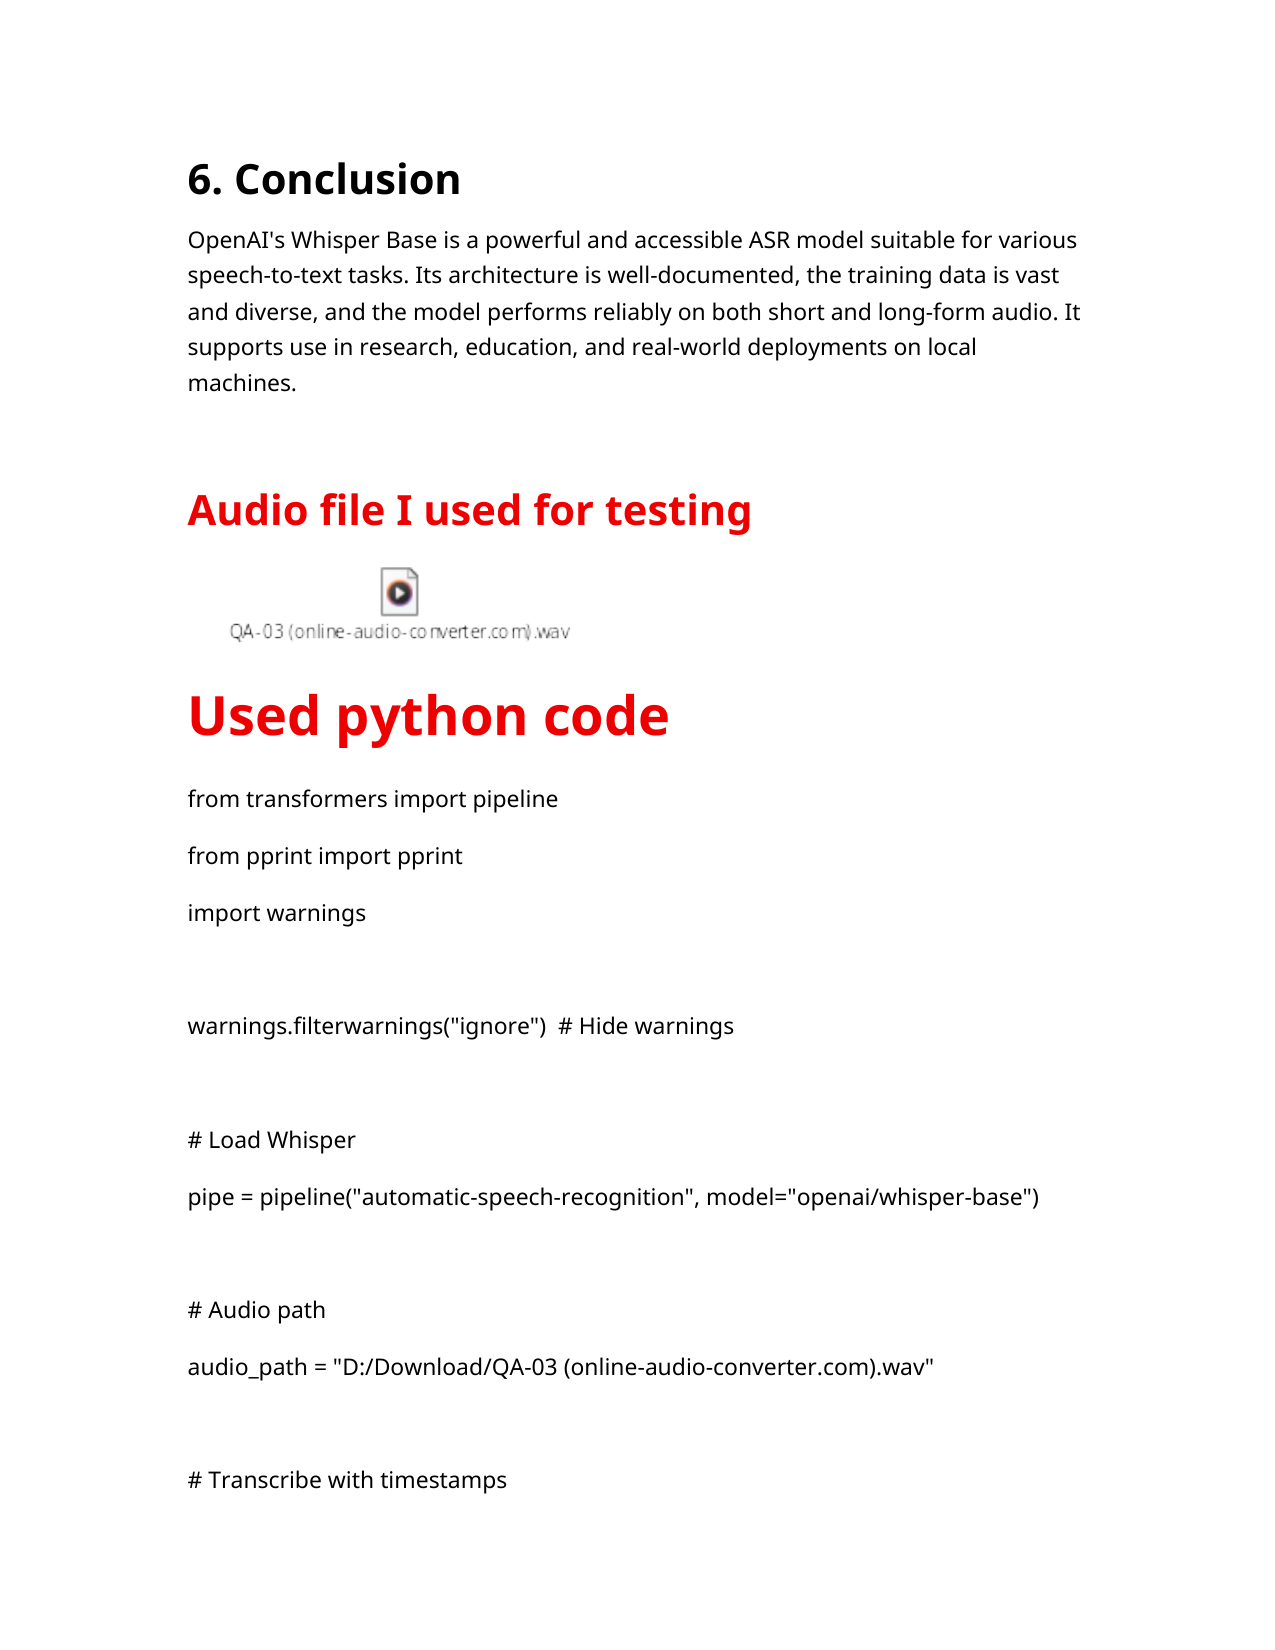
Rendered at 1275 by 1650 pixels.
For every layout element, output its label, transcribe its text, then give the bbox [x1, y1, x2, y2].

text warnings.filterwarnings("ignore") # Hide warnings [187, 1010, 1087, 1041]
subtitle 6. Conclusion [187, 150, 1087, 207]
text audio_path = "D:/Download/QA-03 (online-audio-converter.com).wav" [187, 1351, 1087, 1382]
text from transformers import pipeline [187, 783, 1087, 814]
text # Load Whisper [187, 1124, 1087, 1155]
text # Transcribe with timestamps [187, 1464, 1087, 1496]
text from pprint import pprint [187, 840, 1087, 871]
text Audio file I used for testing [187, 481, 1087, 538]
text # Audio path [187, 1294, 1087, 1325]
text pipe = pipeline("automatic-speech-recognition", model="openai/whisper-base") [187, 1180, 1087, 1212]
text Used python code [187, 677, 1087, 751]
text import warnings [187, 897, 1087, 928]
text OpenAI's Whisper Base is a powerful and accessible ASR model suitable for various speech-to-text tasks. Its architecture is well-documented, the training data is vast and diverse, and the model performs reliably on both short and long-form audio. It supports use in research, education, and real-world deployments on local machines. [187, 223, 1087, 398]
